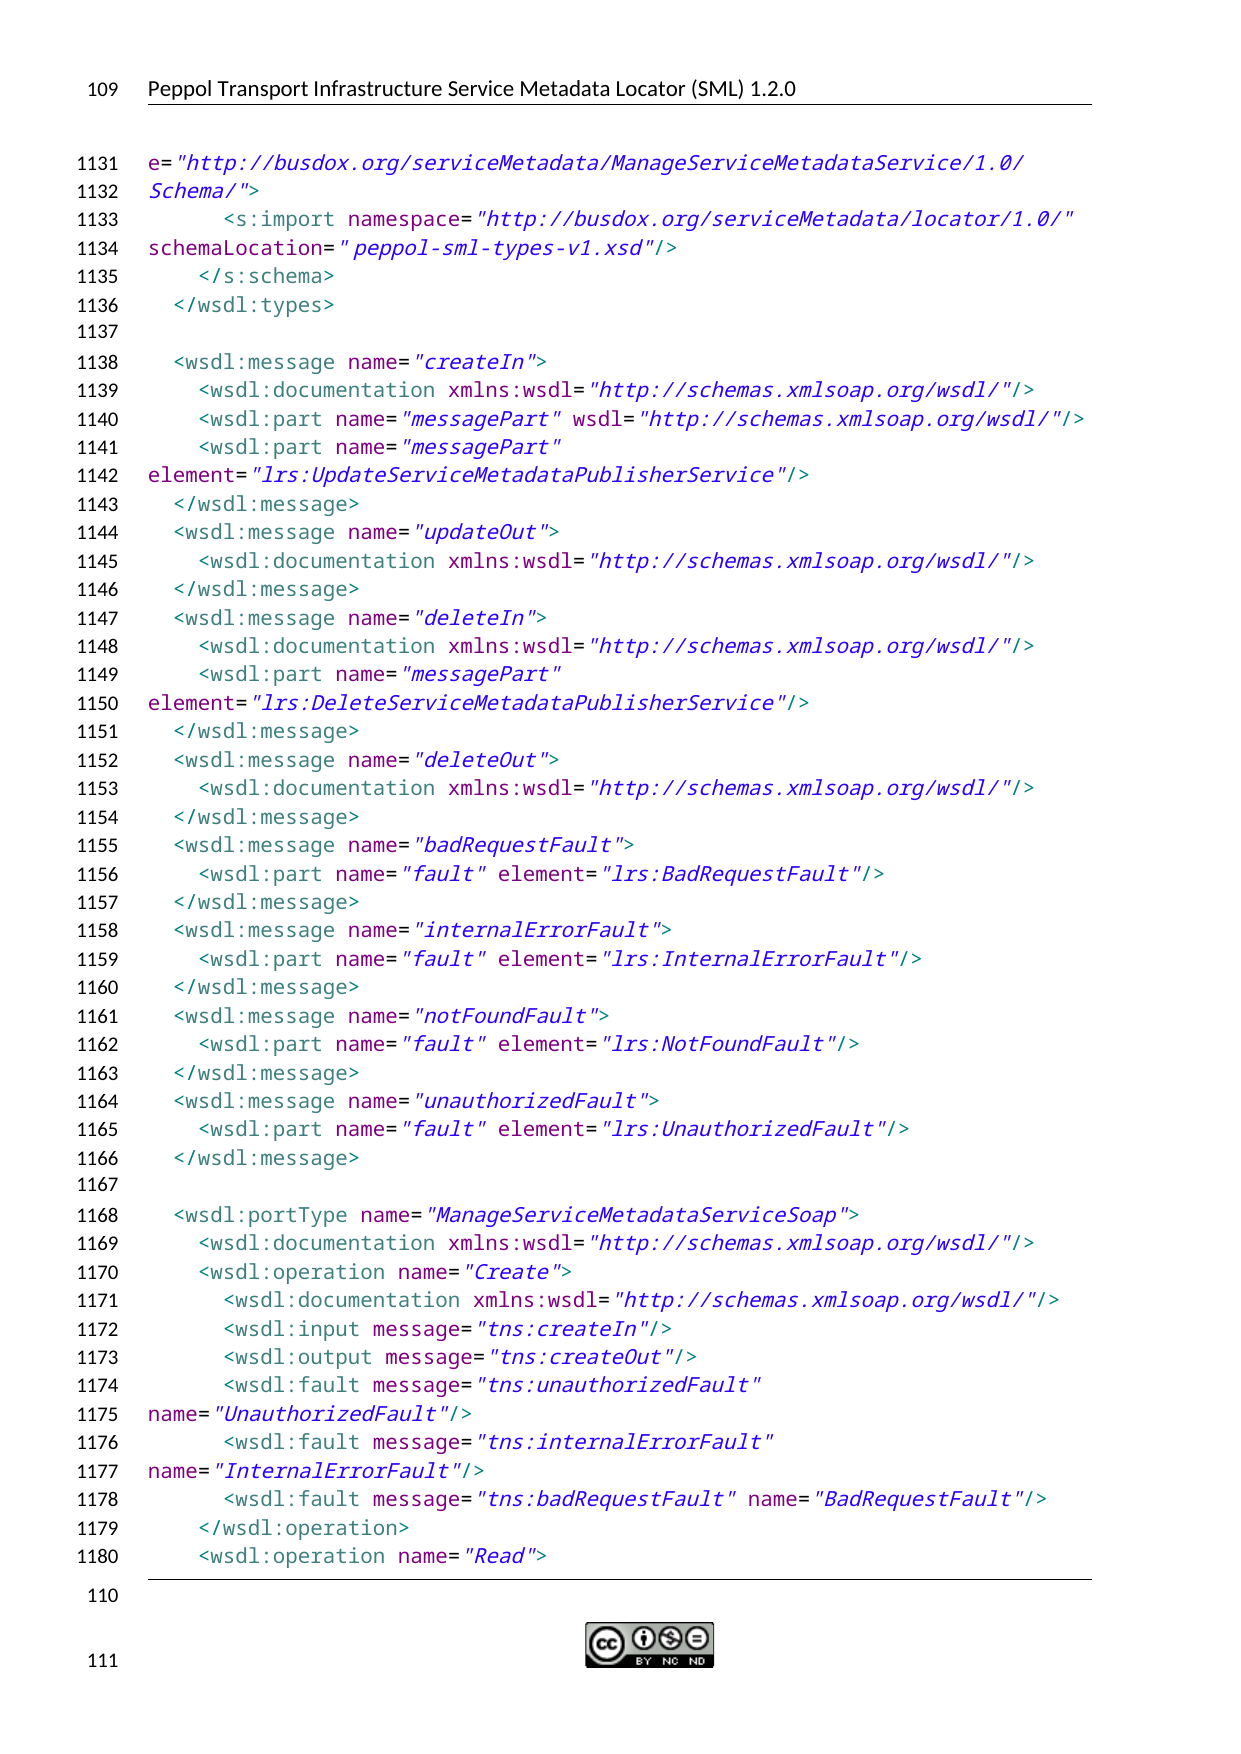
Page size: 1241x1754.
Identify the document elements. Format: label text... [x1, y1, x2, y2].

text <wsdl:output message="tns:createOut"/> [148, 1342, 1092, 1371]
text <wsdl:part name="fault" element="lrs:NotFoundFault"/> [148, 1029, 1092, 1058]
text <wsdl:message name="createIn"> [148, 347, 1092, 375]
text <wsdl:message name="deleteOut"> [148, 745, 1092, 773]
text </wsdl:message> [148, 716, 1092, 745]
text <wsdl:fault message="tns:unauthorizedFault" name="UnauthorizedFault"/> [148, 1371, 1092, 1427]
text <wsdl:part name="fault" element="lrs:UnauthorizedFault"/> [148, 1114, 1092, 1143]
text <wsdl:message name="deleteIn"> [148, 603, 1092, 631]
text <wsdl:message name="internalErrorFault"> [148, 916, 1092, 944]
text </wsdl:types> [148, 290, 1092, 318]
text <wsdl:input message="tns:createIn"/> [148, 1314, 1092, 1342]
text <wsdl:fault message="tns:internalErrorFault" name="InternalErrorFault"/> [148, 1427, 1092, 1484]
text <wsdl:documentation xmlns:wsdl="http://schemas.xmlsoap.org/wsdl/"/> [148, 1228, 1092, 1257]
text <wsdl:operation name="Read"> [148, 1541, 1092, 1569]
text <wsdl:documentation xmlns:wsdl="http://schemas.xmlsoap.org/wsdl/"/> [148, 773, 1092, 802]
text <s:import namespace="http://busdox.org/serviceMetadata/locator/1.0/" schemaLocation=" peppol-sml-types-v1.xsd"/> [148, 204, 1092, 261]
picture [585, 1622, 715, 1668]
text <wsdl:message name="notFoundFault"> [148, 1001, 1092, 1029]
text </wsdl:message> [148, 802, 1092, 830]
text <wsdl:operation name="Create"> [148, 1257, 1092, 1285]
text <wsdl:documentation xmlns:wsdl="http://schemas.xmlsoap.org/wsdl/"/> [148, 1285, 1092, 1314]
text </wsdl:message> [148, 1143, 1092, 1171]
text </wsdl:message> [148, 972, 1092, 1001]
text <wsdl:part name="messagePart" element="lrs:DeleteServiceMetadataPublisherService"/> [148, 659, 1092, 716]
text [148, 148, 1092, 204]
text <wsdl:part name="fault" element="lrs:BadRequestFault"/> [148, 859, 1092, 887]
text </wsdl:operation> [148, 1513, 1092, 1541]
text </wsdl:message> [148, 887, 1092, 916]
text <wsdl:documentation xmlns:wsdl="http://schemas.xmlsoap.org/wsdl/"/> [148, 546, 1092, 574]
text <wsdl:part name="messagePart" wsdl="http://schemas.xmlsoap.org/wsdl/"/> [148, 404, 1092, 432]
text <wsdl:message name="badRequestFault"> [148, 830, 1092, 859]
text <wsdl:portType name="ManageServiceMetadataServiceSoap"> [148, 1200, 1092, 1228]
text <wsdl:fault message="tns:badRequestFault" name="BadRequestFault"/> [148, 1484, 1092, 1513]
text <wsdl:documentation xmlns:wsdl="http://schemas.xmlsoap.org/wsdl/"/> [148, 631, 1092, 659]
text <wsdl:documentation xmlns:wsdl="http://schemas.xmlsoap.org/wsdl/"/> [148, 375, 1092, 404]
text </wsdl:message> [148, 574, 1092, 603]
text <wsdl:message name="updateOut"> [148, 517, 1092, 546]
text <wsdl:part name="fault" element="lrs:InternalErrorFault"/> [148, 944, 1092, 972]
text </s:schema> [148, 261, 1092, 290]
text <wsdl:part name="messagePart" element="lrs:UpdateServiceMetadataPublisherService"/> [148, 432, 1092, 489]
text </wsdl:message> [148, 1058, 1092, 1086]
text </wsdl:message> [148, 489, 1092, 517]
text <wsdl:message name="unauthorizedFault"> [148, 1086, 1092, 1114]
